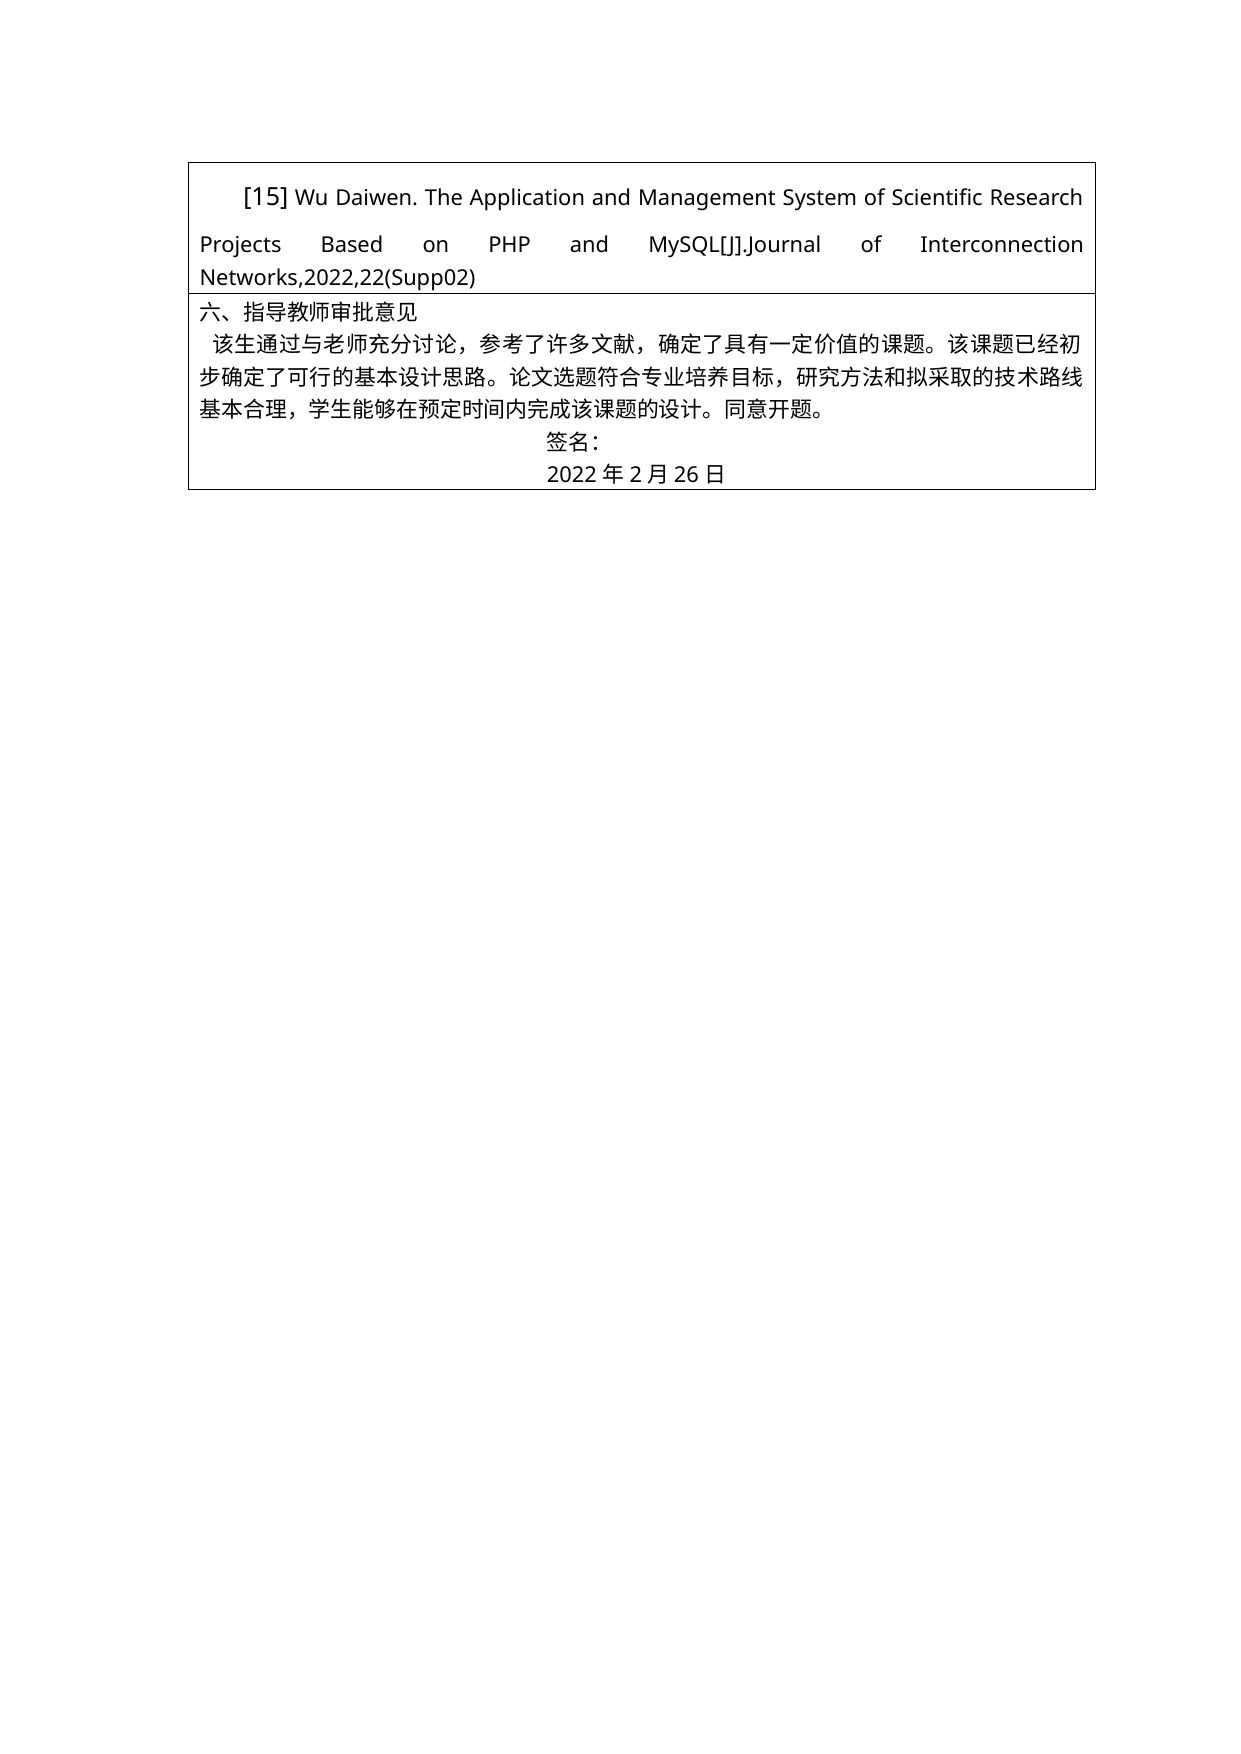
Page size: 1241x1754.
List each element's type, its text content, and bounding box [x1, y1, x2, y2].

table_cell 指导教师审批意见 该生通过与老师充分讨论，参考了许多文献，确定了具有一定价值的课题。该课题已经初步确定了可行的基本设计思路。论文选题符合专业培养目标，研究方法和拟采取的技术路线基本合理，学生能够在预定时间内完成该课题的设计。同意开题。 签名： 2022 年 2 月26 日 [189, 294, 1095, 489]
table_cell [189, 163, 1095, 293]
